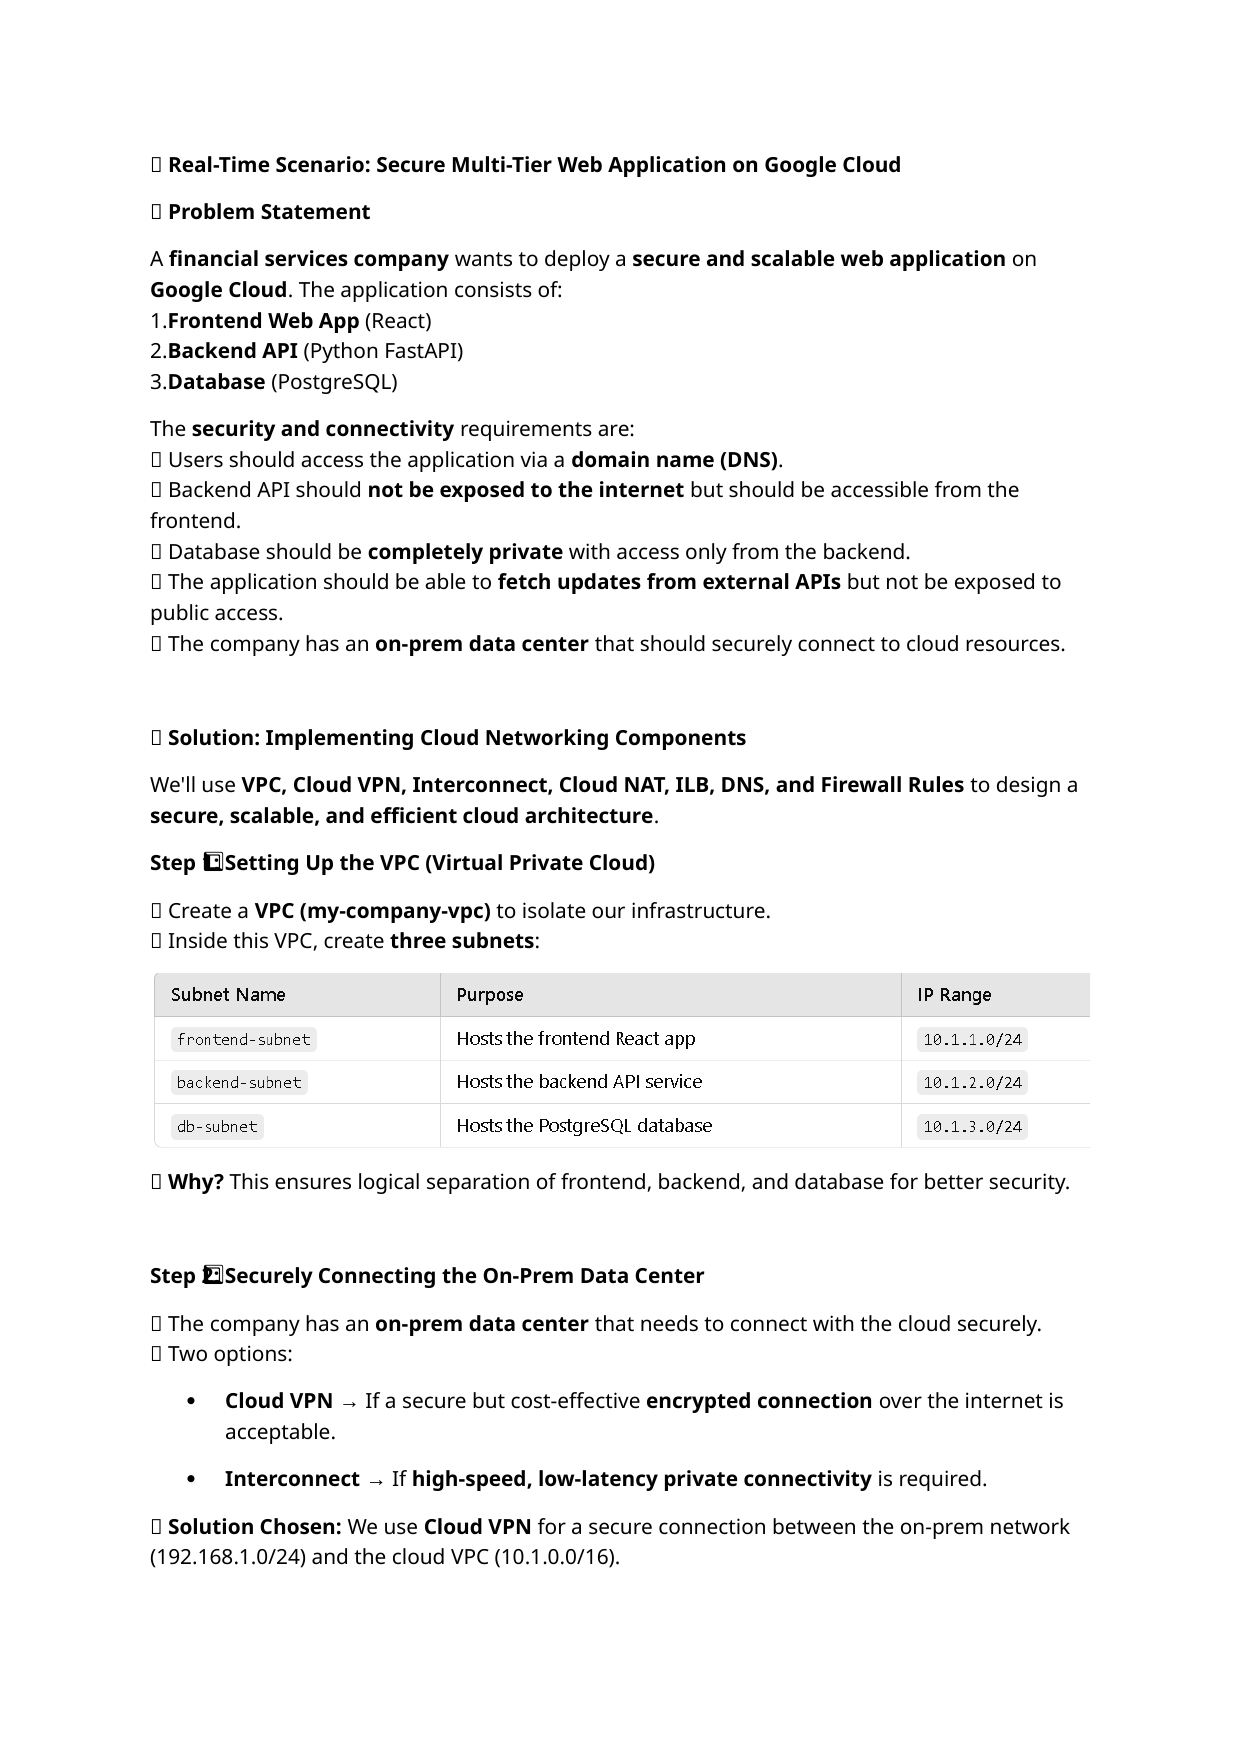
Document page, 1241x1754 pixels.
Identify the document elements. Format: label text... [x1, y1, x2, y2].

text 🌐 Solution: Implementing Cloud Networking Components [150, 723, 1090, 752]
list Cloud VPN → If a secure but cost-effective encrypted connection over the internet is acceptable. [187, 1387, 1090, 1446]
text We'll use VPC, Cloud VPN, Interconnect, Cloud NAT, ILB, DNS, and Firewall Rules to design a secure, scalable, and efficient cloud architecture. [150, 771, 1090, 830]
list Interconnect → If high-speed, low-latency private connectivity is required. [187, 1464, 1090, 1493]
text 🔹 Create a VPC (my-company-vpc) to isolate our infrastructure. 🔹 Inside this VPC, create three subnets: [150, 896, 1090, 955]
picture [150, 973, 1091, 1148]
text 📝 Problem Statement [150, 197, 1090, 226]
text The security and connectivity requirements are: ✅ Users should access the application via a domain name (DNS). ✅ Backend API should not be exposed to the internet but should be accessible from the frontend. ✅ Database should be completely private with access only from the backend. ✅ The application should be able to fetch updates from external APIs but not be exposed to public access. ✅ The company has an on-prem data center that should securely connect to cloud resources. [150, 414, 1090, 657]
text ✅ Why? This ensures logical separation of frontend, backend, and database for better security. [150, 1167, 1090, 1195]
text 📌 Real-Time Scenario: Secure Multi-Tier Web Application on Google Cloud [150, 150, 1090, 178]
text A financial services company wants to deploy a secure and scalable web application on Google Cloud. The application consists of: 1️.Frontend Web App (React) 2️.Backend API (Python FastAPI) 3️.Database (PostgreSQL) [150, 244, 1090, 396]
text Step 2️⃣: Securely Connecting the On-Prem Data Center [150, 1261, 1090, 1290]
text 🚀 Solution Chosen: We use Cloud VPN for a secure connection between the on-prem network (192.168.1.0/24) and the cloud VPC (10.1.0.0/16). [150, 1512, 1090, 1571]
text 🔹 The company has an on-prem data center that needs to connect with the cloud securely. 🔹 Two options: [150, 1309, 1090, 1368]
text Step 1️⃣: Setting Up the VPC (Virtual Private Cloud) [150, 848, 1090, 877]
